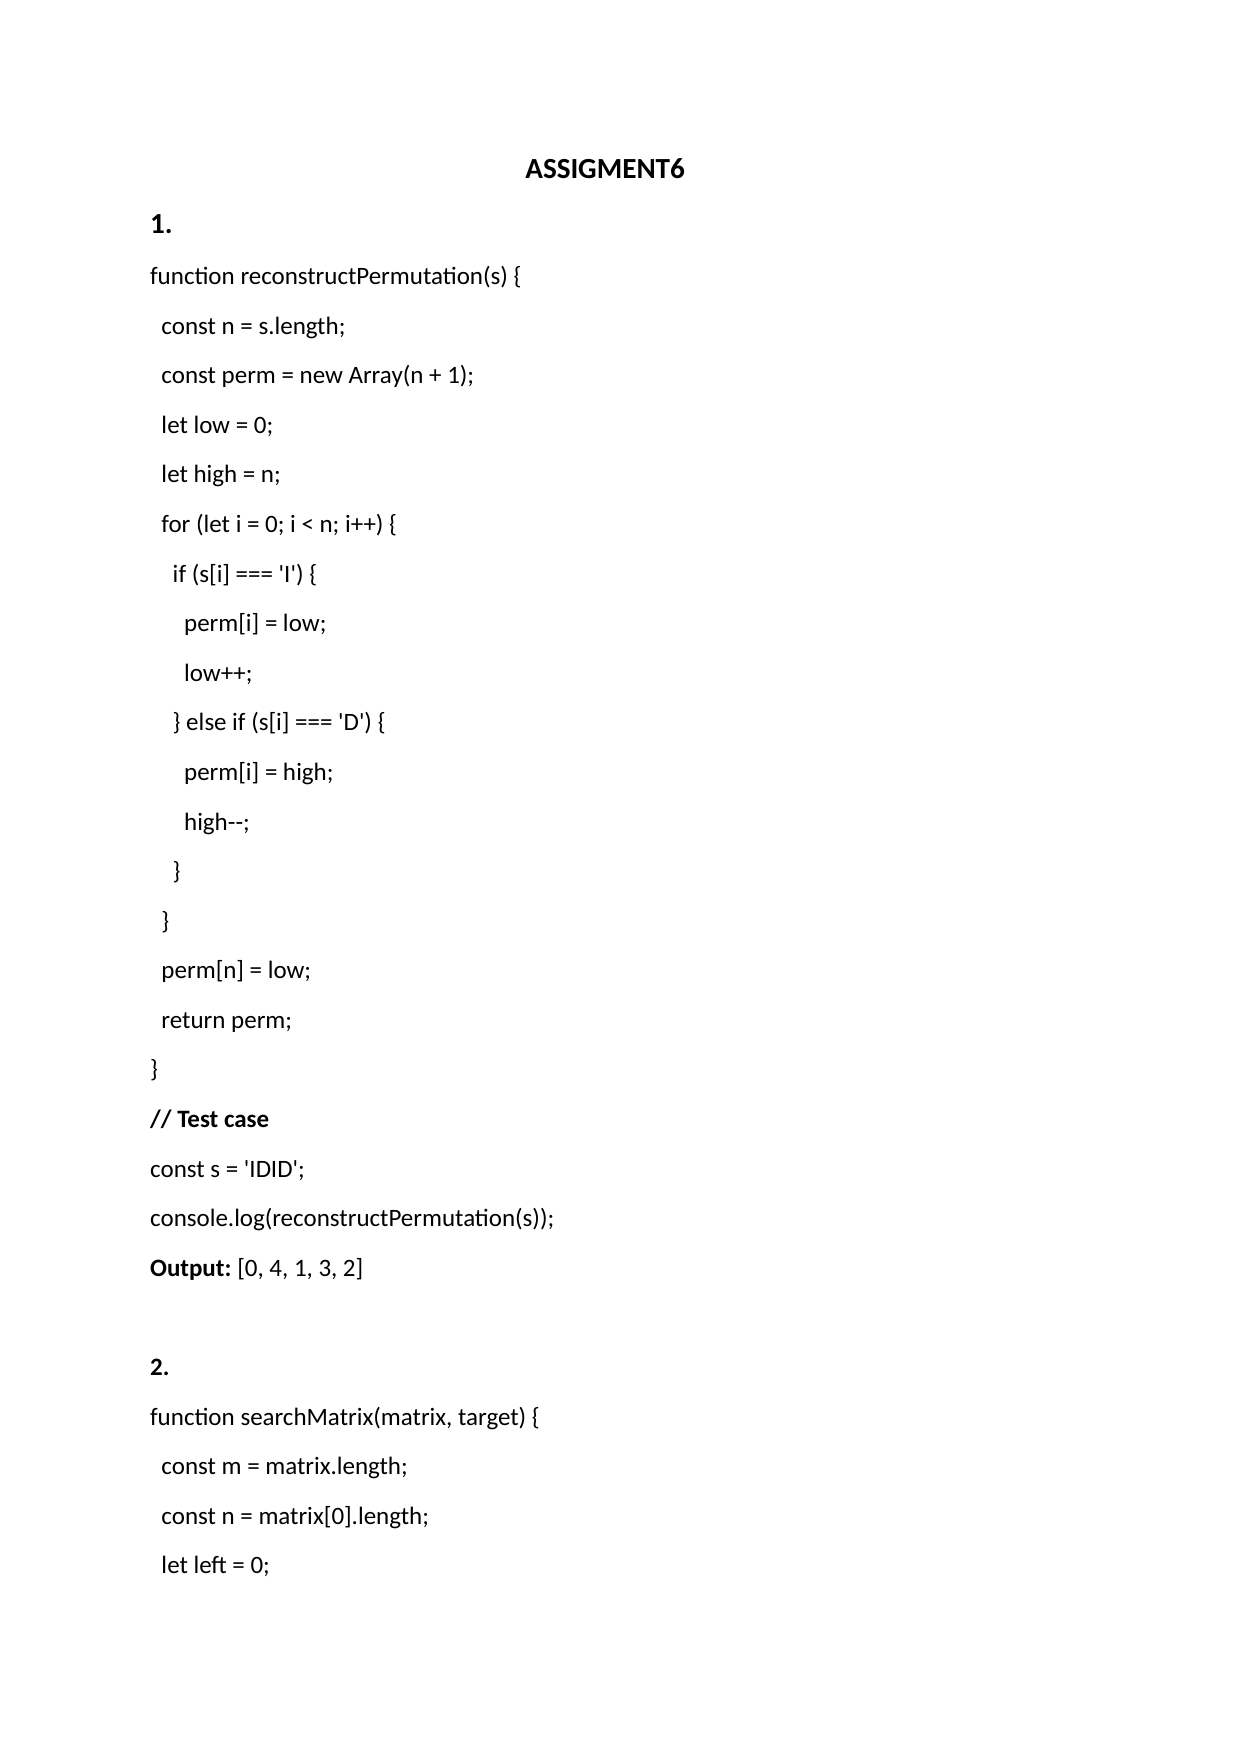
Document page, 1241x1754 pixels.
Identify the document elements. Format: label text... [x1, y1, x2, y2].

text function reconstructPermutation(s) { [150, 260, 1090, 291]
text const s = 'IDID'; [150, 1153, 1090, 1183]
text ASSIGMENT6 [150, 150, 1090, 186]
text console.log(reconstructPermutation(s)); [150, 1202, 1090, 1233]
text const n = matrix[0].length; [150, 1500, 1090, 1530]
text 1. [150, 205, 1090, 241]
text } [150, 1053, 1090, 1084]
text function searchMatrix(matrix, target) { [150, 1401, 1090, 1431]
text } else if (s[i] === 'D') { [150, 706, 1090, 737]
text high--; [150, 806, 1090, 836]
text } [150, 905, 1090, 935]
text } [150, 855, 1090, 886]
text const perm = new Array(n + 1); [150, 359, 1090, 390]
text // Test case [150, 1103, 1090, 1134]
text for (let i = 0; i < n; i++) { [150, 508, 1090, 539]
text if (s[i] === 'I') { [150, 558, 1090, 588]
text const m = matrix.length; [150, 1450, 1090, 1481]
text perm[i] = low; [150, 607, 1090, 638]
text Output: [0, 4, 1, 3, 2] [150, 1252, 1090, 1282]
text let high = n; [150, 458, 1090, 489]
text low++; [150, 657, 1090, 687]
text 2. [150, 1351, 1090, 1382]
text return perm; [150, 1004, 1090, 1034]
text let low = 0; [150, 409, 1090, 439]
text perm[i] = high; [150, 756, 1090, 787]
text const n = s.length; [150, 310, 1090, 340]
text perm[n] = low; [150, 954, 1090, 985]
text let left = 0; [150, 1549, 1090, 1580]
